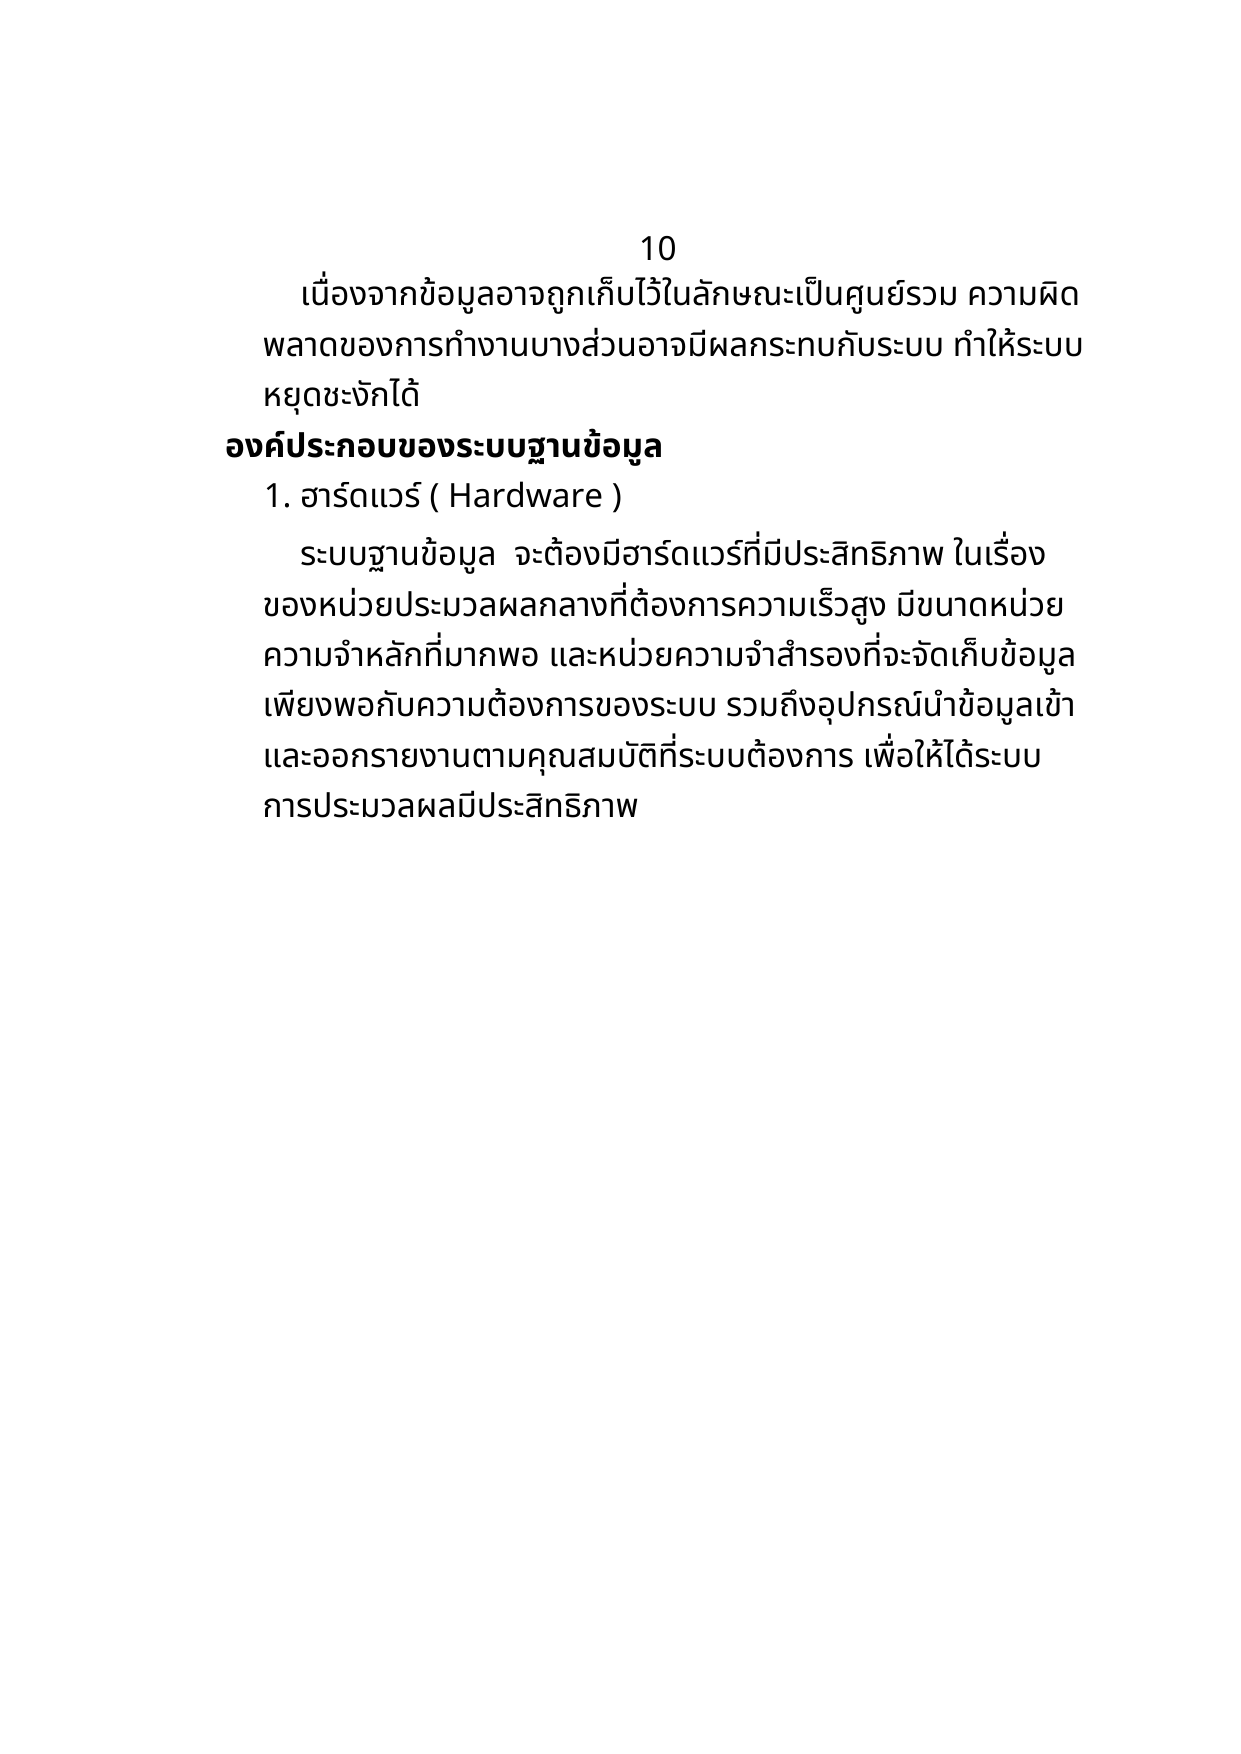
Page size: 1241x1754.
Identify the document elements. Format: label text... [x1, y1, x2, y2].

text เนื่องจากข้อมูลอาจถูกเก็บไว้ในลักษณะเป็นศูนย์รวม ความผิดพลาดของการทำงานบางส่วนอาจมีผลกระทบกับระบบ ทำให้ระบบหยุดชะงักได้ [262, 270, 1090, 422]
list ฮาร์ดแวร์ ( Hardware ) [262, 472, 1090, 523]
list ระบบฐานข้อมูล จะต้องมีฮาร์ดแวร์ที่มีประสิทธิภาพ ในเรื่องของหน่วยประมวลผลกลางที่ต้องการความเร็วสูง มีขนาดหน่วยความจำหลักที่มากพอ และหน่วยความจำสำรองที่จะจัดเก็บข้อมูลเพียงพอกับความต้องการของระบบ รวมถึงอุปกรณ์นำข้อมูลเข้าและออกรายงานตามคุณสมบัติที่ระบบต้องการ เพื่อให้ได้ระบบการประมวลผลมีประสิทธิภาพ [262, 530, 1090, 833]
text องค์ประกอบของระบบฐานข้อมูล [225, 422, 1090, 472]
